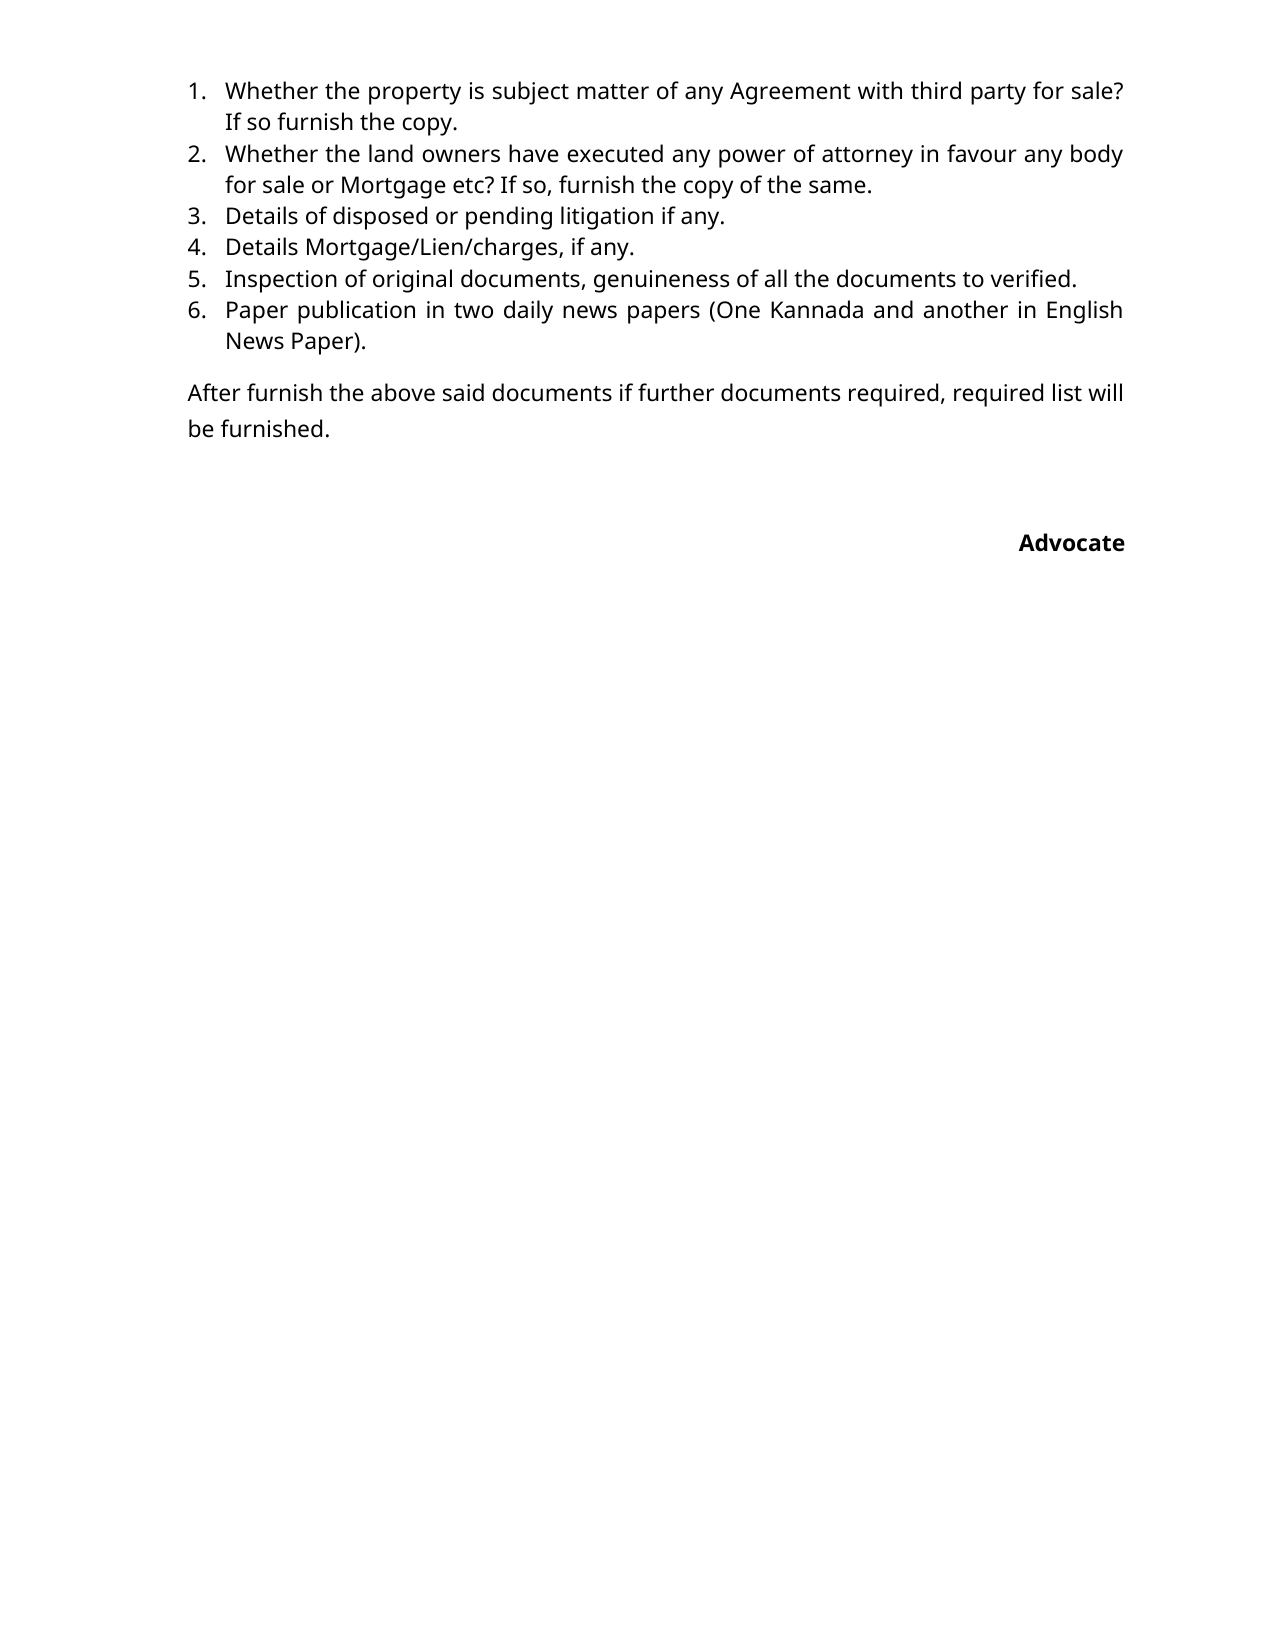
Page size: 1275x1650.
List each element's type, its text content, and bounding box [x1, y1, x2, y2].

text After furnish the above said documents if further documents required, required list will be furnished. [187, 377, 1125, 444]
list Whether the property is subject matter of any Agreement with third party for sale? If so furnish the copy. [187, 75, 1125, 137]
list Details of disposed or pending litigation if any. [187, 200, 1125, 231]
list Paper publication in two daily news papers (One Kannada and another in English News Paper). [187, 294, 1125, 356]
text Advocate [787, 527, 1125, 558]
list Details Mortgage/Lien/charges, if any. [187, 231, 1125, 262]
list Inspection of original documents, genuineness of all the documents to verified. [187, 262, 1125, 294]
list Whether the land owners have executed any power of attorney in favour any body for sale or Mortgage etc? If so, furnish the copy of the same. [187, 137, 1125, 200]
